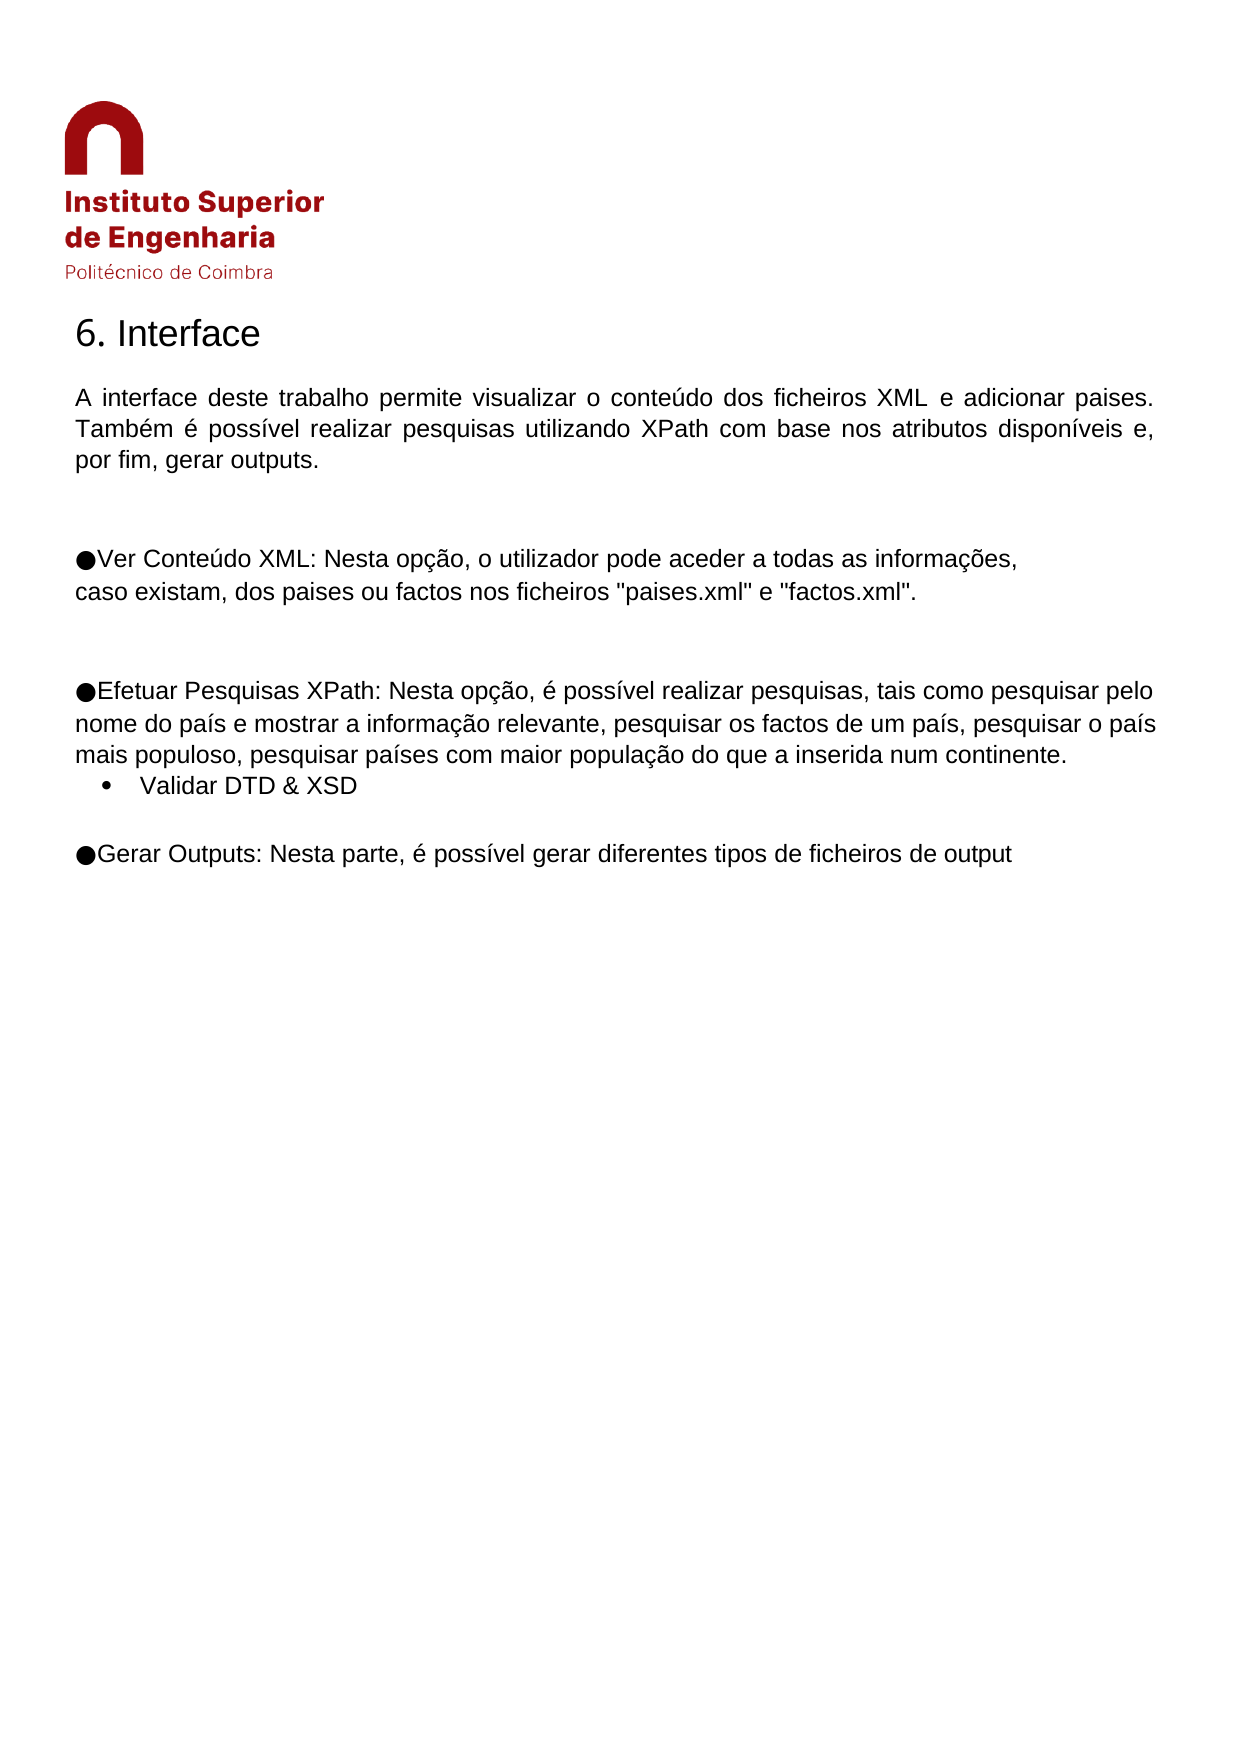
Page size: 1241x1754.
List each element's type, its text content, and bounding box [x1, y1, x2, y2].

text A interface deste trabalho permite visualizar o conteúdo dos ficheiros XML e adicionar paises. Também é possível realizar pesquisas utilizando XPath com base nos atributos disponíveis e, por fim, gerar outputs. [75, 383, 1154, 474]
list Ver Conteúdo XML: Nesta opção, o utilizador pode aceder a todas as informações, caso existam, dos paises ou factos nos ficheiros "paises.xml" e "factos.xml". [75, 541, 1075, 606]
list Validar DTD & XSD [102, 771, 1176, 800]
list Efetuar Pesquisas XPath: Nesta opção, é possível realizar pesquisas, tais como pesquisar pelo nome do país e mostrar a informação relevante, pesquisar os factos de um país, pesquisar o país mais populoso, pesquisar países com maior população do que a inserida num continente. [75, 673, 1165, 769]
picture [64, 101, 324, 279]
subtitle Interface [75, 306, 1176, 357]
list Gerar Outputs: Nesta parte, é possível gerar diferentes tipos de ficheiros de output [75, 835, 1176, 869]
